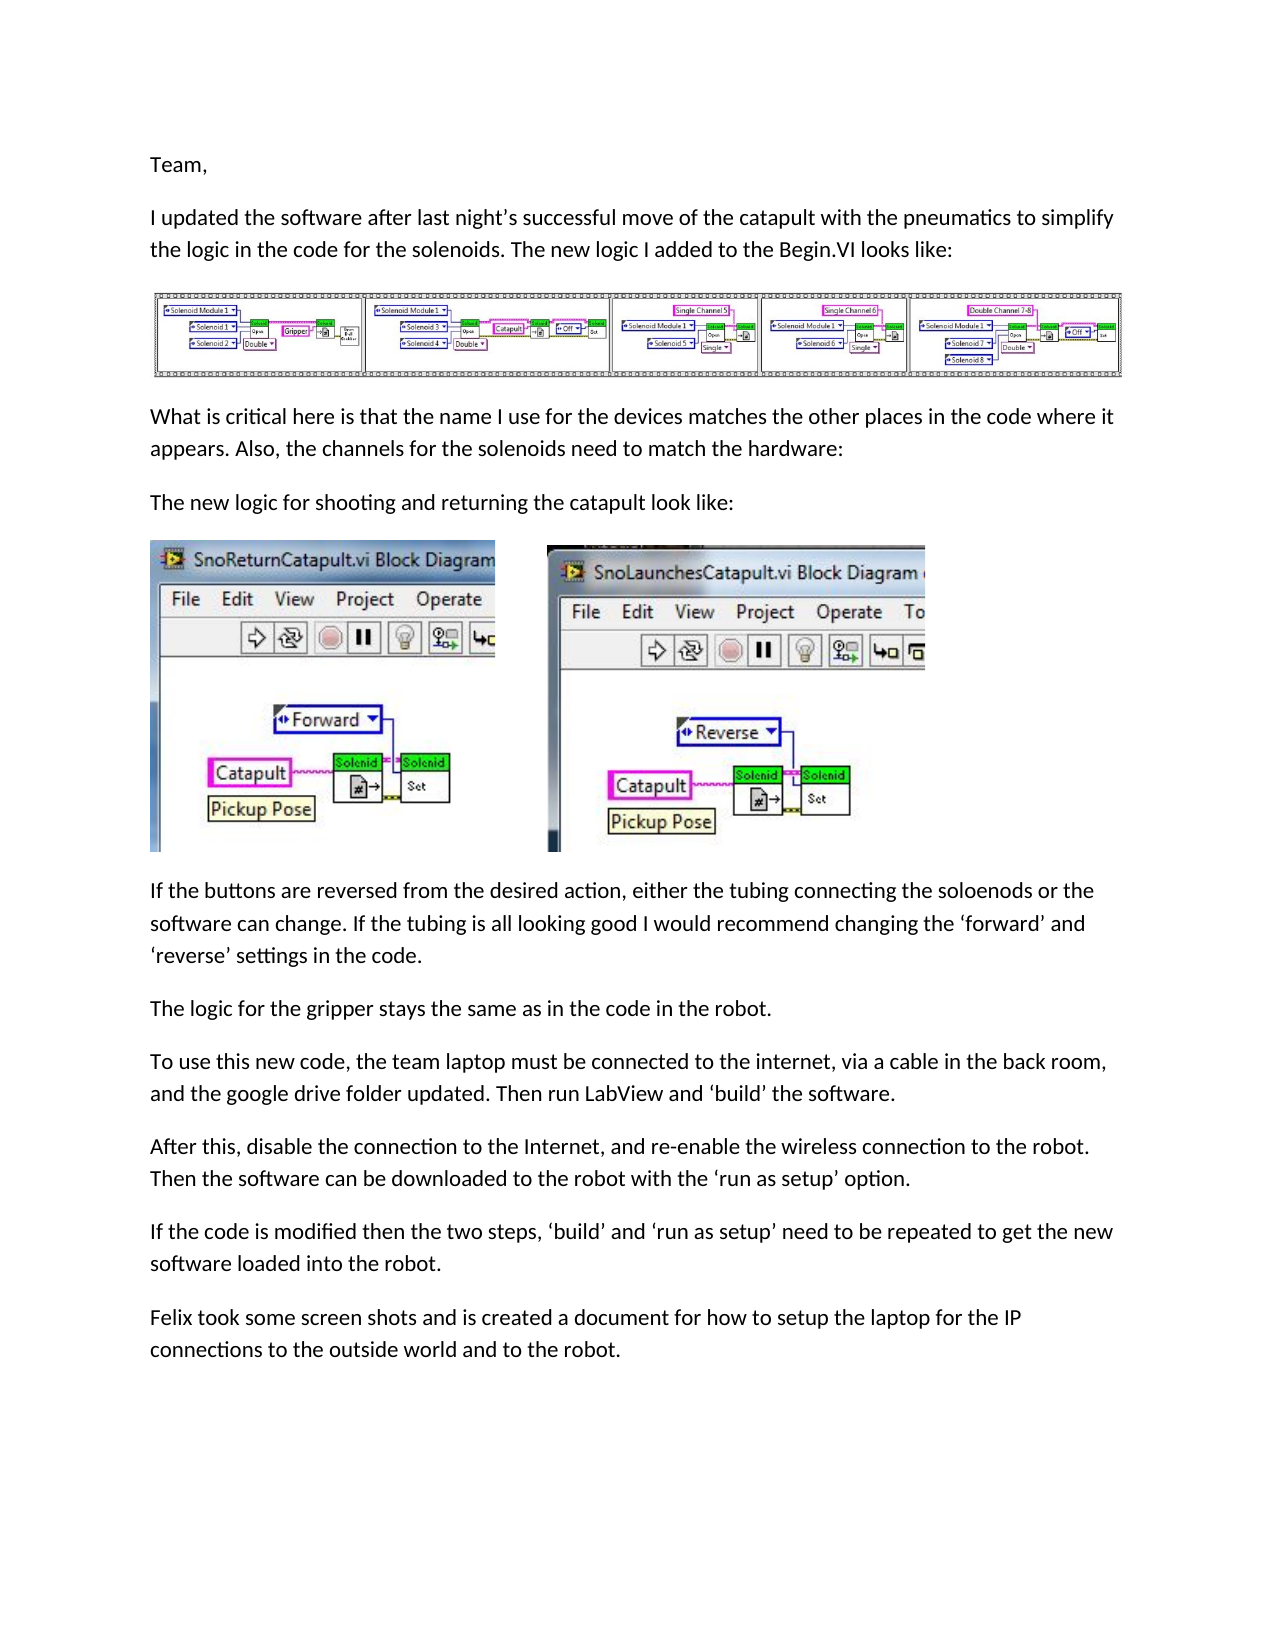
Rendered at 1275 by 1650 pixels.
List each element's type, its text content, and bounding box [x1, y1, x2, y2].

text After this, disable the connection to the Internet, and re-enable the wireless connection to the robot. Then the software can be downloaded to the robot with the ‘run as setup’ option. [150, 1132, 1125, 1192]
picture [150, 288, 1125, 378]
text The new logic for shooting and returning the catapult look like: [150, 488, 1125, 516]
text The logic for the gripper stays the same as in the code in the robot. [150, 994, 1125, 1022]
picture [150, 540, 496, 852]
text Felix took some screen shots and is created a document for how to setup the laptop for the IP connections to the outside world and to the robot. [150, 1303, 1125, 1363]
text I updated the software after last night’s successful move of the catapult with the pneumatics to simplify the logic in the code for the solenoids. The new logic I added to the Begin.VI looks like: [150, 203, 1125, 263]
picture [547, 545, 926, 852]
text To use this new code, the team laptop must be connected to the internet, via a cable in the back room, and the google drive folder updated. Then run LabView and ‘build’ the software. [150, 1047, 1125, 1107]
text Team, [150, 150, 1125, 178]
text If the code is modified then the two steps, ‘build’ and ‘run as setup’ need to be repeated to get the new software loaded into the robot. [150, 1217, 1125, 1278]
text What is critical here is that the name I use for the devices matches the other places in the code where it appears. Also, the channels for the solenoids need to match the hardware: [150, 402, 1125, 463]
text If the buttons are reversed from the desired action, either the tubing connecting the soloenods or the software can change. If the tubing is all looking good I would recommend changing the ‘forward’ and ‘reverse’ settings in the code. [150, 877, 1125, 969]
